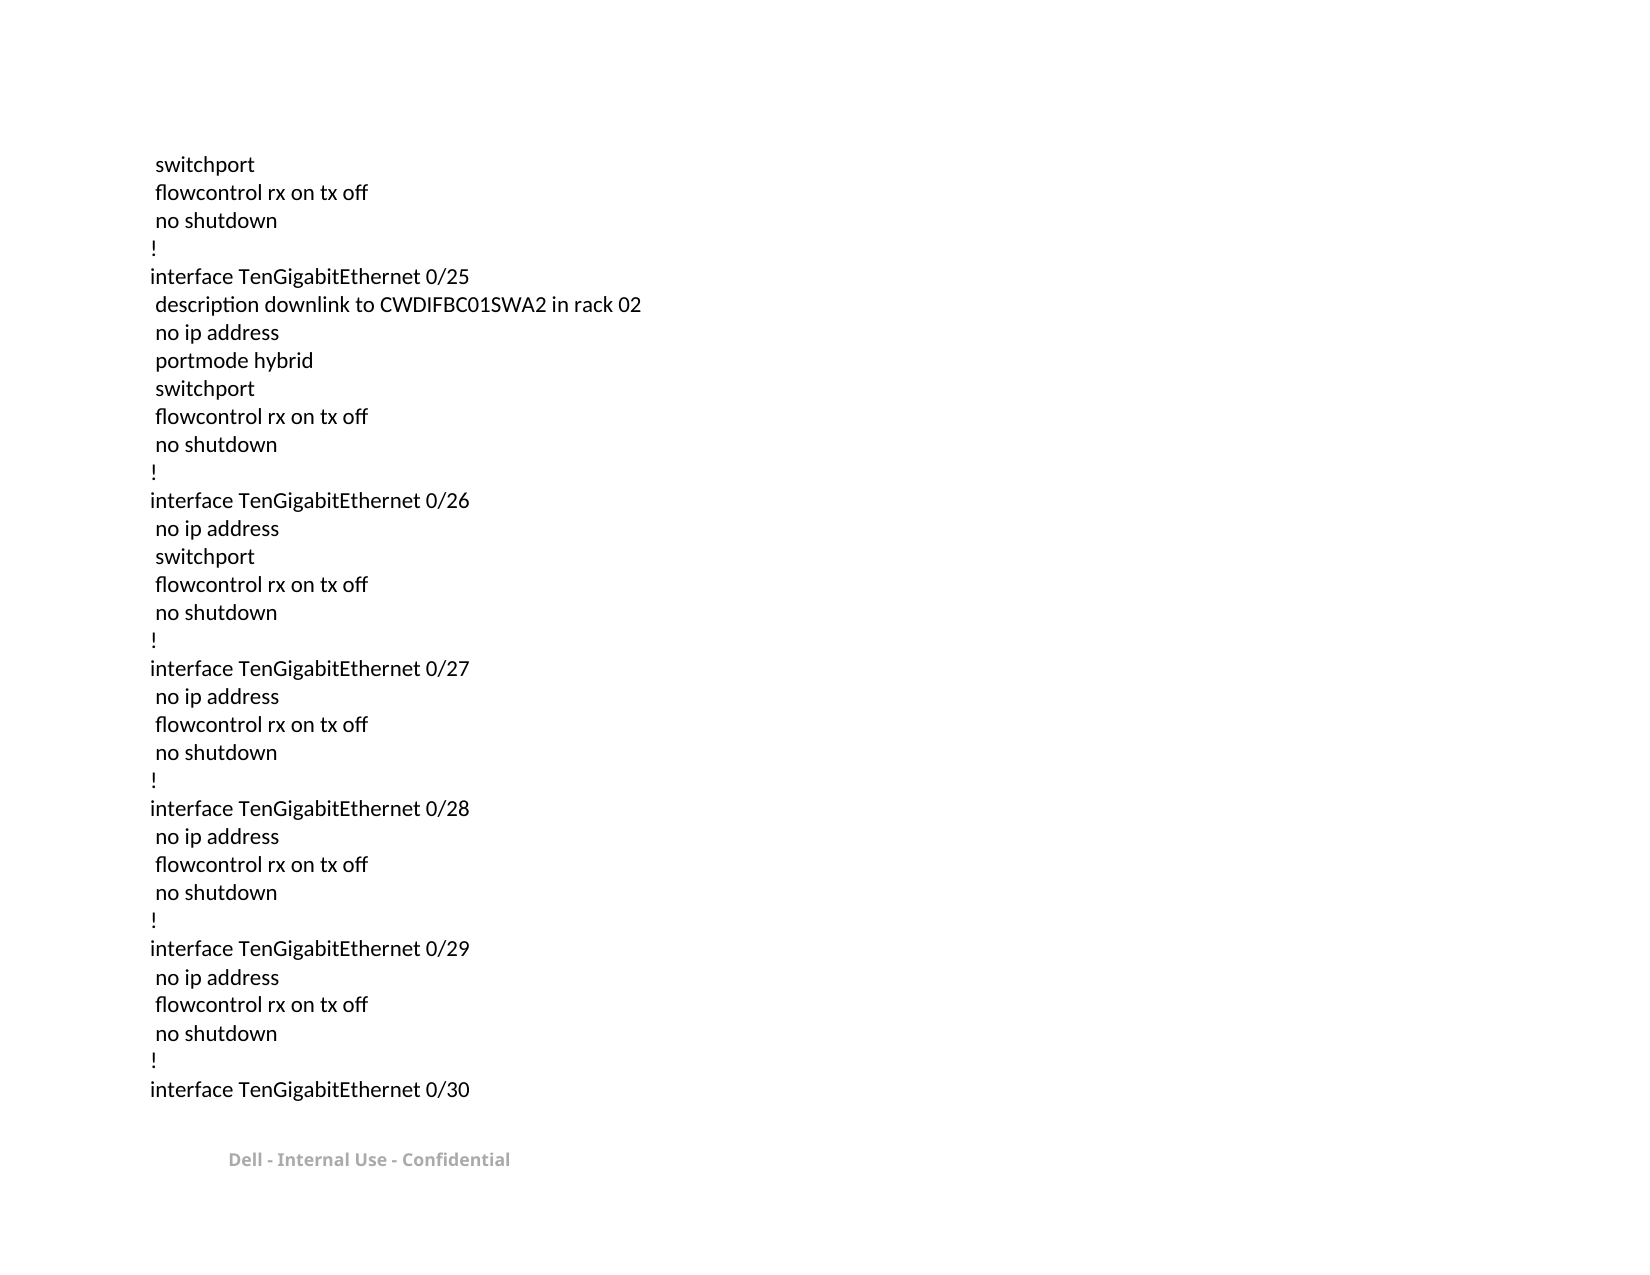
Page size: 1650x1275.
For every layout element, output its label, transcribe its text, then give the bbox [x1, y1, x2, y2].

text flowcontrol rx on tx off [150, 178, 1500, 206]
text ! [150, 907, 1500, 934]
text interface TenGigabitEthernet 0/27 [150, 654, 1500, 682]
text switchport [150, 150, 1500, 178]
text no shutdown [150, 430, 1500, 458]
text no shutdown [150, 738, 1500, 766]
text interface TenGigabitEthernet 0/26 [150, 486, 1500, 514]
text switchport [150, 542, 1500, 570]
text no shutdown [150, 206, 1500, 234]
text interface TenGigabitEthernet 0/30 [150, 1075, 1500, 1103]
text ! [150, 626, 1500, 654]
text no shutdown [150, 878, 1500, 907]
text no ip address [150, 514, 1500, 542]
text portmode hybrid [150, 346, 1500, 374]
text switchport [150, 374, 1500, 402]
text no ip address [150, 963, 1500, 991]
text ! [150, 766, 1500, 794]
text ! [150, 458, 1500, 486]
text no shutdown [150, 598, 1500, 626]
text flowcontrol rx on tx off [150, 991, 1500, 1019]
text flowcontrol rx on tx off [150, 402, 1500, 430]
text interface TenGigabitEthernet 0/25 [150, 262, 1500, 290]
text flowcontrol rx on tx off [150, 851, 1500, 878]
text interface TenGigabitEthernet 0/29 [150, 934, 1500, 963]
text flowcontrol rx on tx off [150, 710, 1500, 738]
text no shutdown [150, 1019, 1500, 1047]
text no ip address [150, 682, 1500, 710]
text no ip address [150, 318, 1500, 346]
text no ip address [150, 822, 1500, 851]
text description downlink to CWDIFBC01SWA2 in rack 02 [150, 290, 1500, 318]
text ! [150, 1047, 1500, 1075]
text ! [150, 234, 1500, 262]
text flowcontrol rx on tx off [150, 570, 1500, 598]
text interface TenGigabitEthernet 0/28 [150, 794, 1500, 822]
